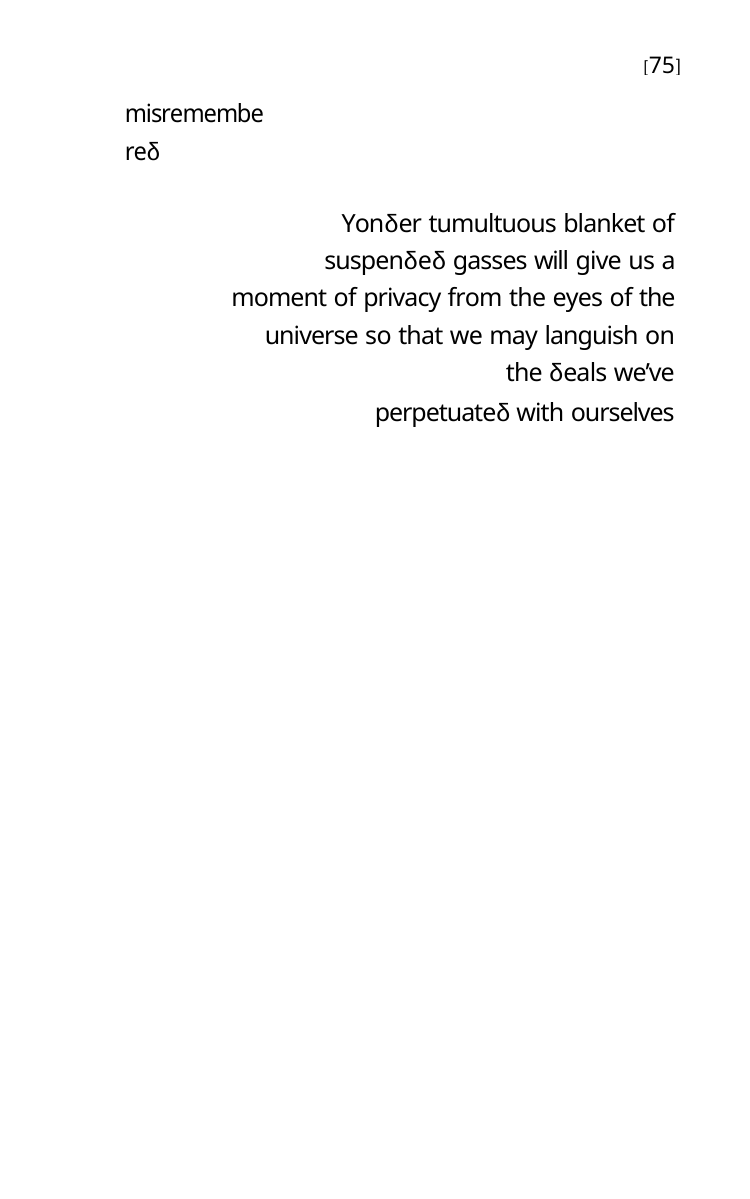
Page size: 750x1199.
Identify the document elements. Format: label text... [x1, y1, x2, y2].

text Yonδer tumultuous blanket of suspenδeδ gasses will give us a moment of privacy from the eyes of the universe so that we may languish on the δeals we’ve [226, 205, 675, 389]
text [124, 96, 267, 167]
text perpetuateδ with ourselves [64, 395, 675, 429]
